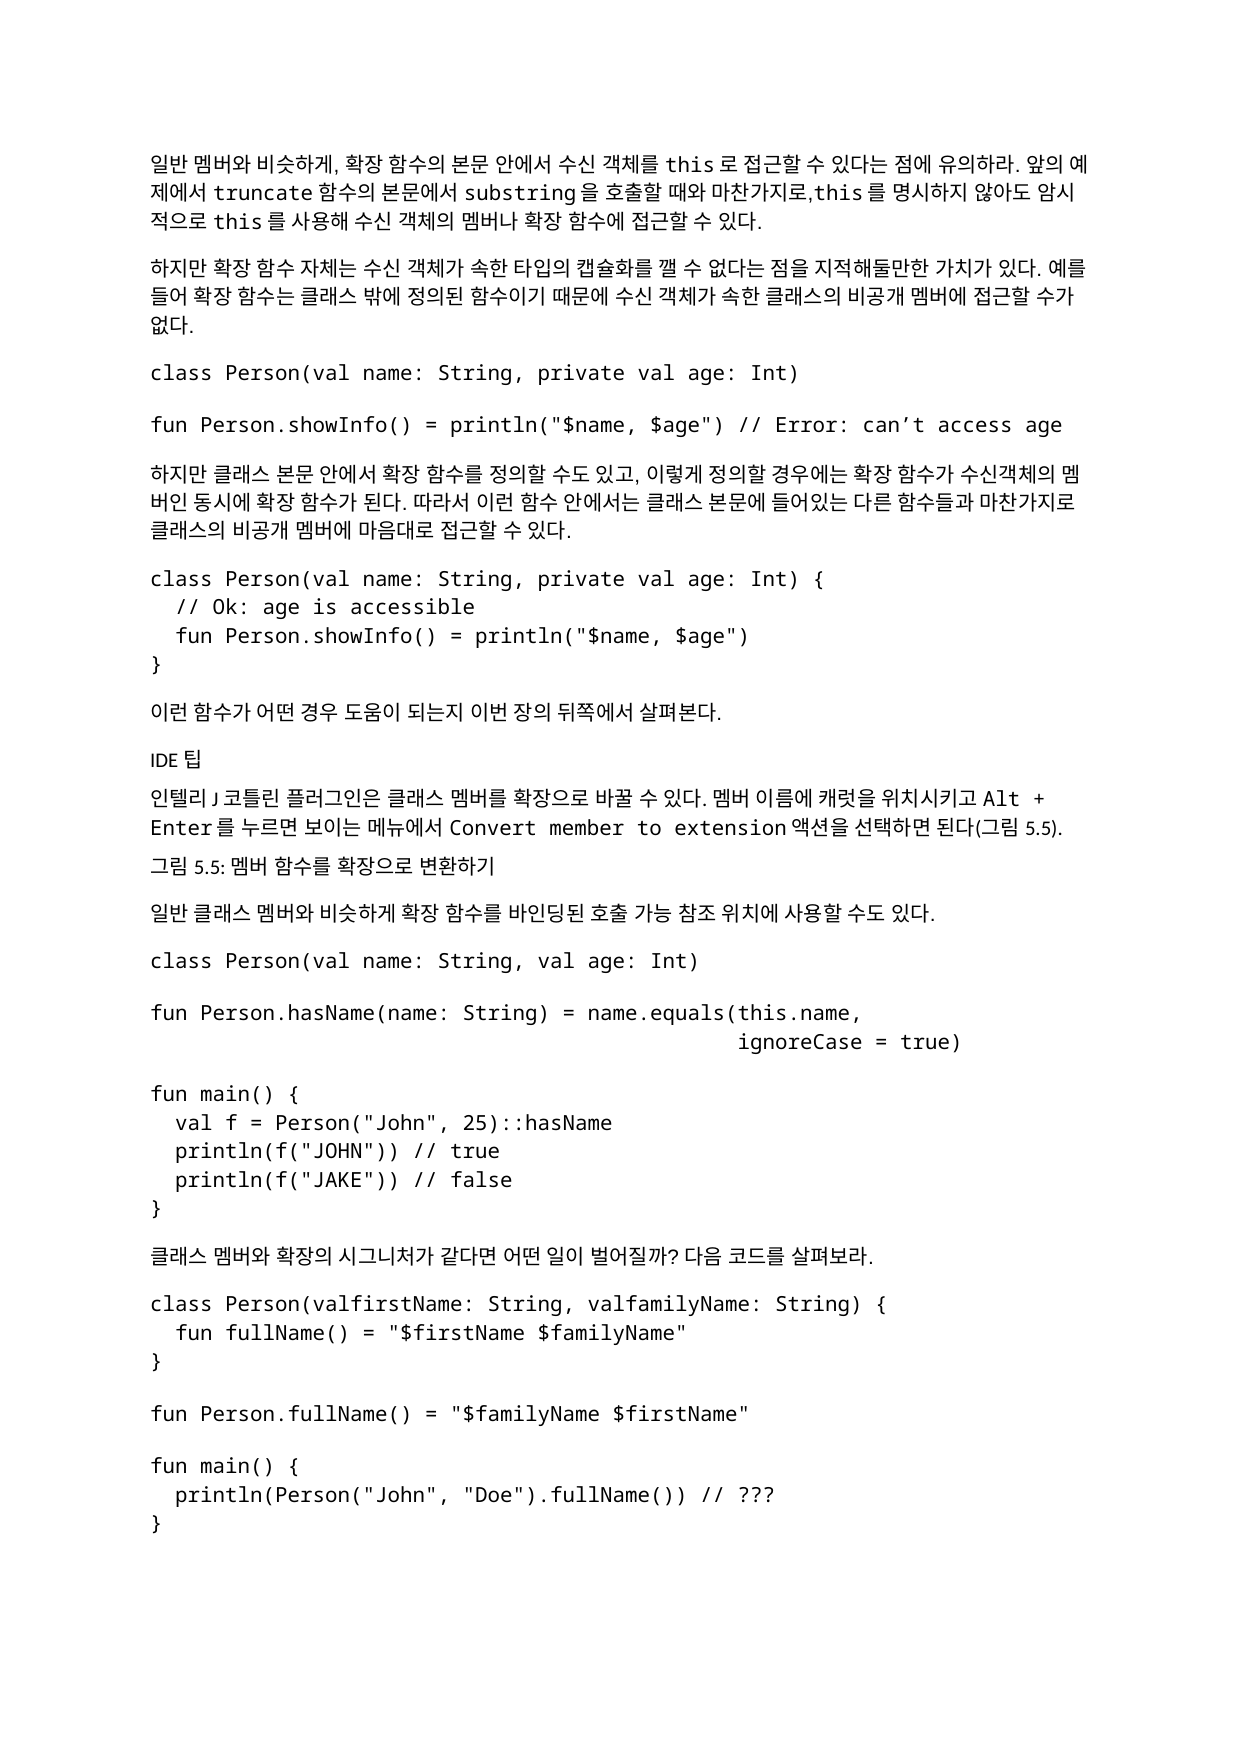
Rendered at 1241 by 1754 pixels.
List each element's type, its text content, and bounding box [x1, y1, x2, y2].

text class Person(val name: String, private val age: Int) fun Person.showInfo() = println("$name, $age") // Error: can’t access age [150, 358, 1090, 439]
text 그림 5.5: 멤버 함수를 확장으로 변환하기 [150, 852, 1090, 880]
text 이런 함수가 어떤 경우 도움이 되는지 이번 장의 뒤쪽에서 살펴본다. [150, 698, 1090, 727]
text 일반 멤버와 비슷하게, 확장 함수의 본문 안에서 수신 객체를 this로 접근할 수 있다는 점에 유의하라. 앞의 예제에서 truncate 함수의 본문에서 substring을 호출할 때와 마찬가지로,this를 명시하지 않아도 암시적으로 this를 사용해 수신 객체의 멤버나 확장 함수에 접근할 수 있다. [150, 150, 1090, 235]
text IDE 팁 [150, 746, 1090, 774]
text 클래스 멤버와 확장의 시그니처가 같다면 어떤 일이 벌어질까? 다음 코드를 살펴보라. [150, 1242, 1090, 1271]
text 일반 클래스 멤버와 비슷하게 확장 함수를 바인딩된 호출 가능 참조 위치에 사용할 수도 있다. [150, 899, 1090, 927]
text 하지만 확장 함수 자체는 수신 객체가 속한 타입의 캡슐화를 깰 수 없다는 점을 지적해둘만한 가치가 있다. 예를 들어 확장 함수는 클래스 밖에 정의된 함수이기 때문에 수신 객체가 속한 클래스의 비공개 멤버에 접근할 수가 없다. [150, 254, 1090, 339]
text 하지만 클래스 본문 안에서 확장 함수를 정의할 수도 있고, 이렇게 정의할 경우에는 확장 함수가 수신객체의 멤버인 동시에 확장 함수가 된다. 따라서 이런 함수 안에서는 클래스 본문에 들어있는 다른 함수들과 마찬가지로 클래스의 비공개 멤버에 마음대로 접근할 수 있다. [150, 460, 1090, 545]
text 인텔리J 코틀린 플러그인은 클래스 멤버를 확장으로 바꿀 수 있다. 멤버 이름에 캐럿을 위치시키고 Alt + Enter를 누르면 보이는 메뉴에서 Convert member to extension 액션을 선택하면 된다(그림 5.5). [150, 784, 1090, 841]
text class Person(valfirstName: String, valfamilyName: String) { fun fullName() = "$firstName $familyName" } fun Person.fullName() = "$familyName $firstName" fun main() { println(Person("John", "Doe").fullName()) // ??? } [150, 1289, 1090, 1537]
text class Person(val name: String, val age: Int) fun Person.hasName(name: String) = name.equals(this.name, ignoreCase = true) fun main() { val f = Person("John", 25)::hasName println(f("JOHN")) // true println(f("JAKE")) // false } [150, 946, 1090, 1222]
text class Person(val name: String, private val age: Int) { // Ok: age is accessible fun Person.showInfo() = println("$name, $age") } [150, 564, 1090, 678]
